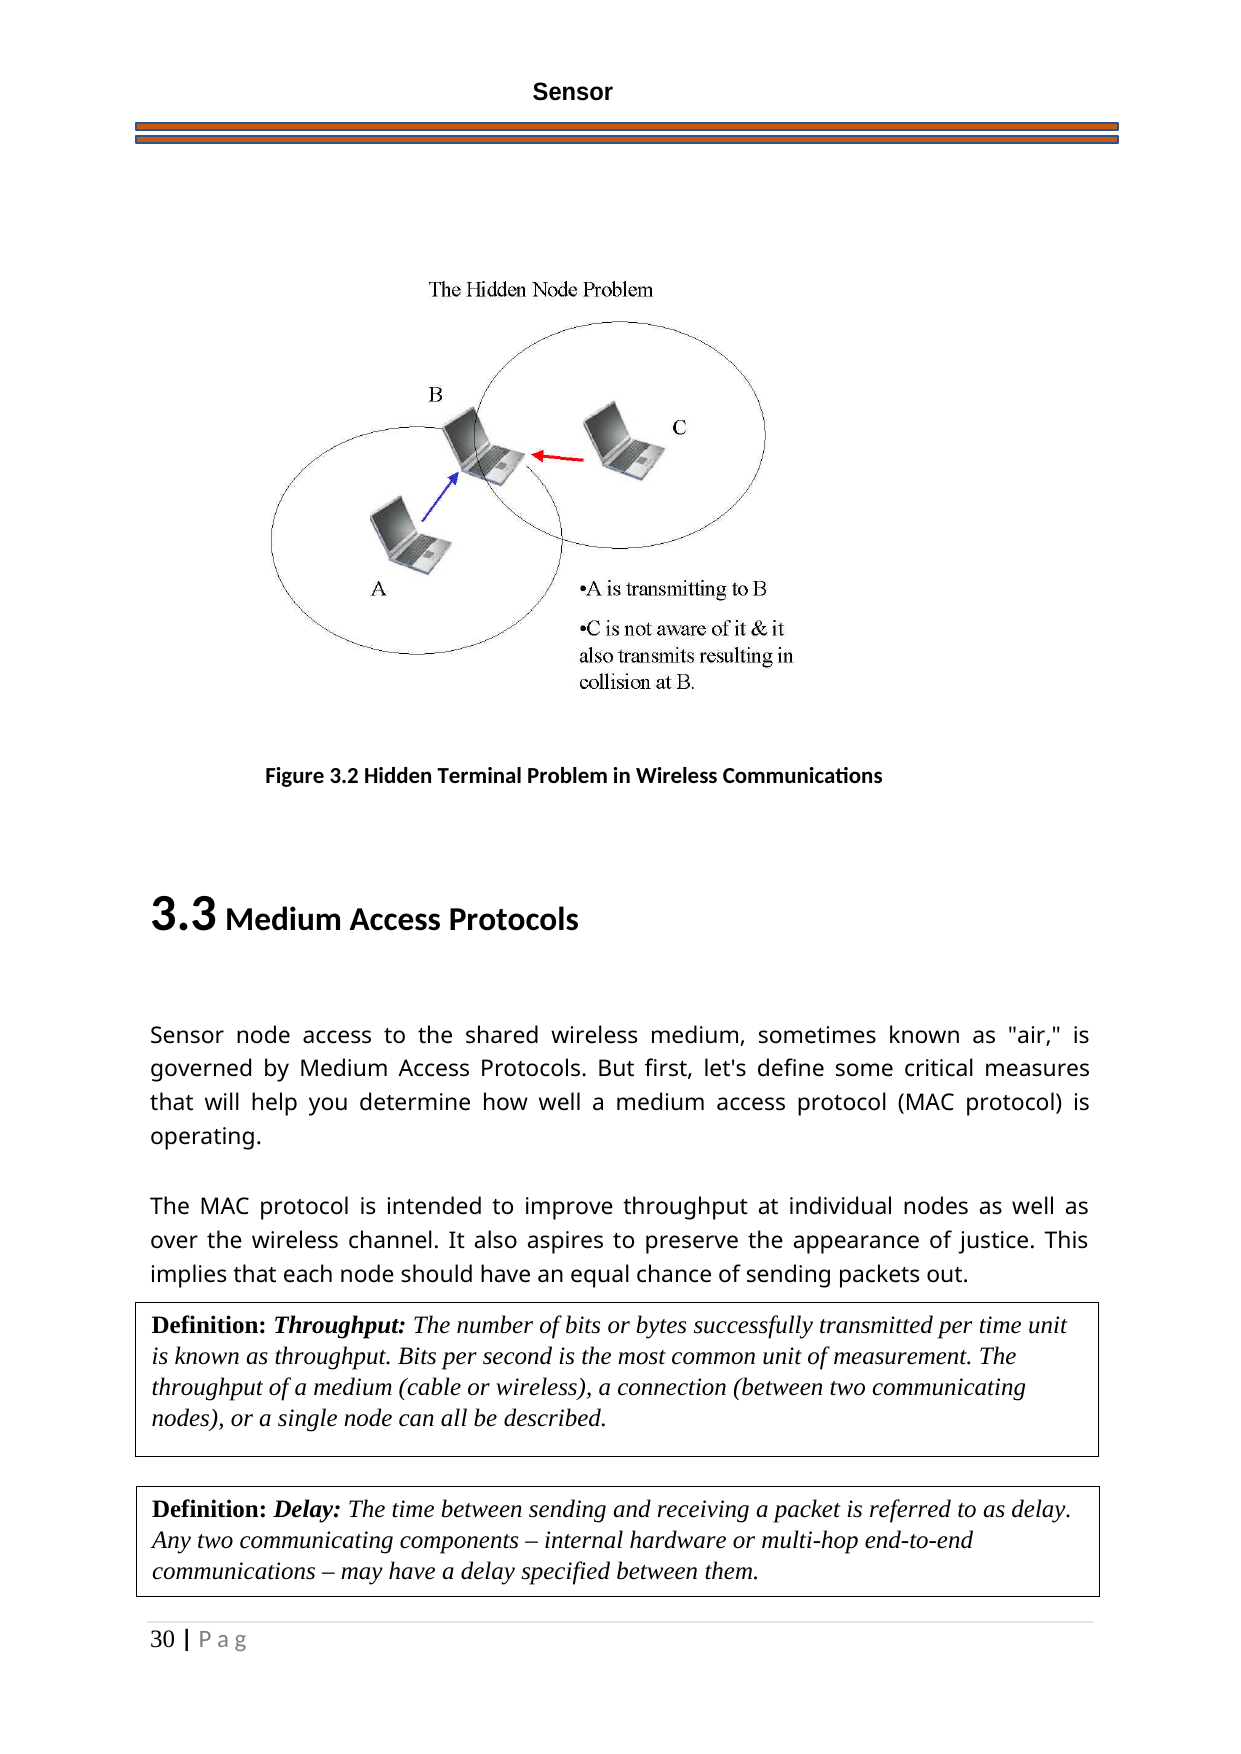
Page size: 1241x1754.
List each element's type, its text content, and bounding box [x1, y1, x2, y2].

text The MAC protocol is intended to improve throughput at individual nodes as well as over the wireless channel. It also aspires to preserve the appearance of justice. This implies that each node should have an equal chance of sending packets out. [150, 1190, 1090, 1289]
subtitle Figure 3.2 Hidden Terminal Problem in Wireless Communications [265, 761, 1163, 789]
text Sensor node access to the shared wireless medium, sometimes known as "air," is governed by Medium Access Protocols. But first, let's define some critical measures that will help you determine how well a medium access protocol (MAC protocol) is operating. [150, 1019, 1091, 1151]
picture [270, 271, 828, 737]
subtitle Medium Access Protocols [150, 879, 1163, 943]
